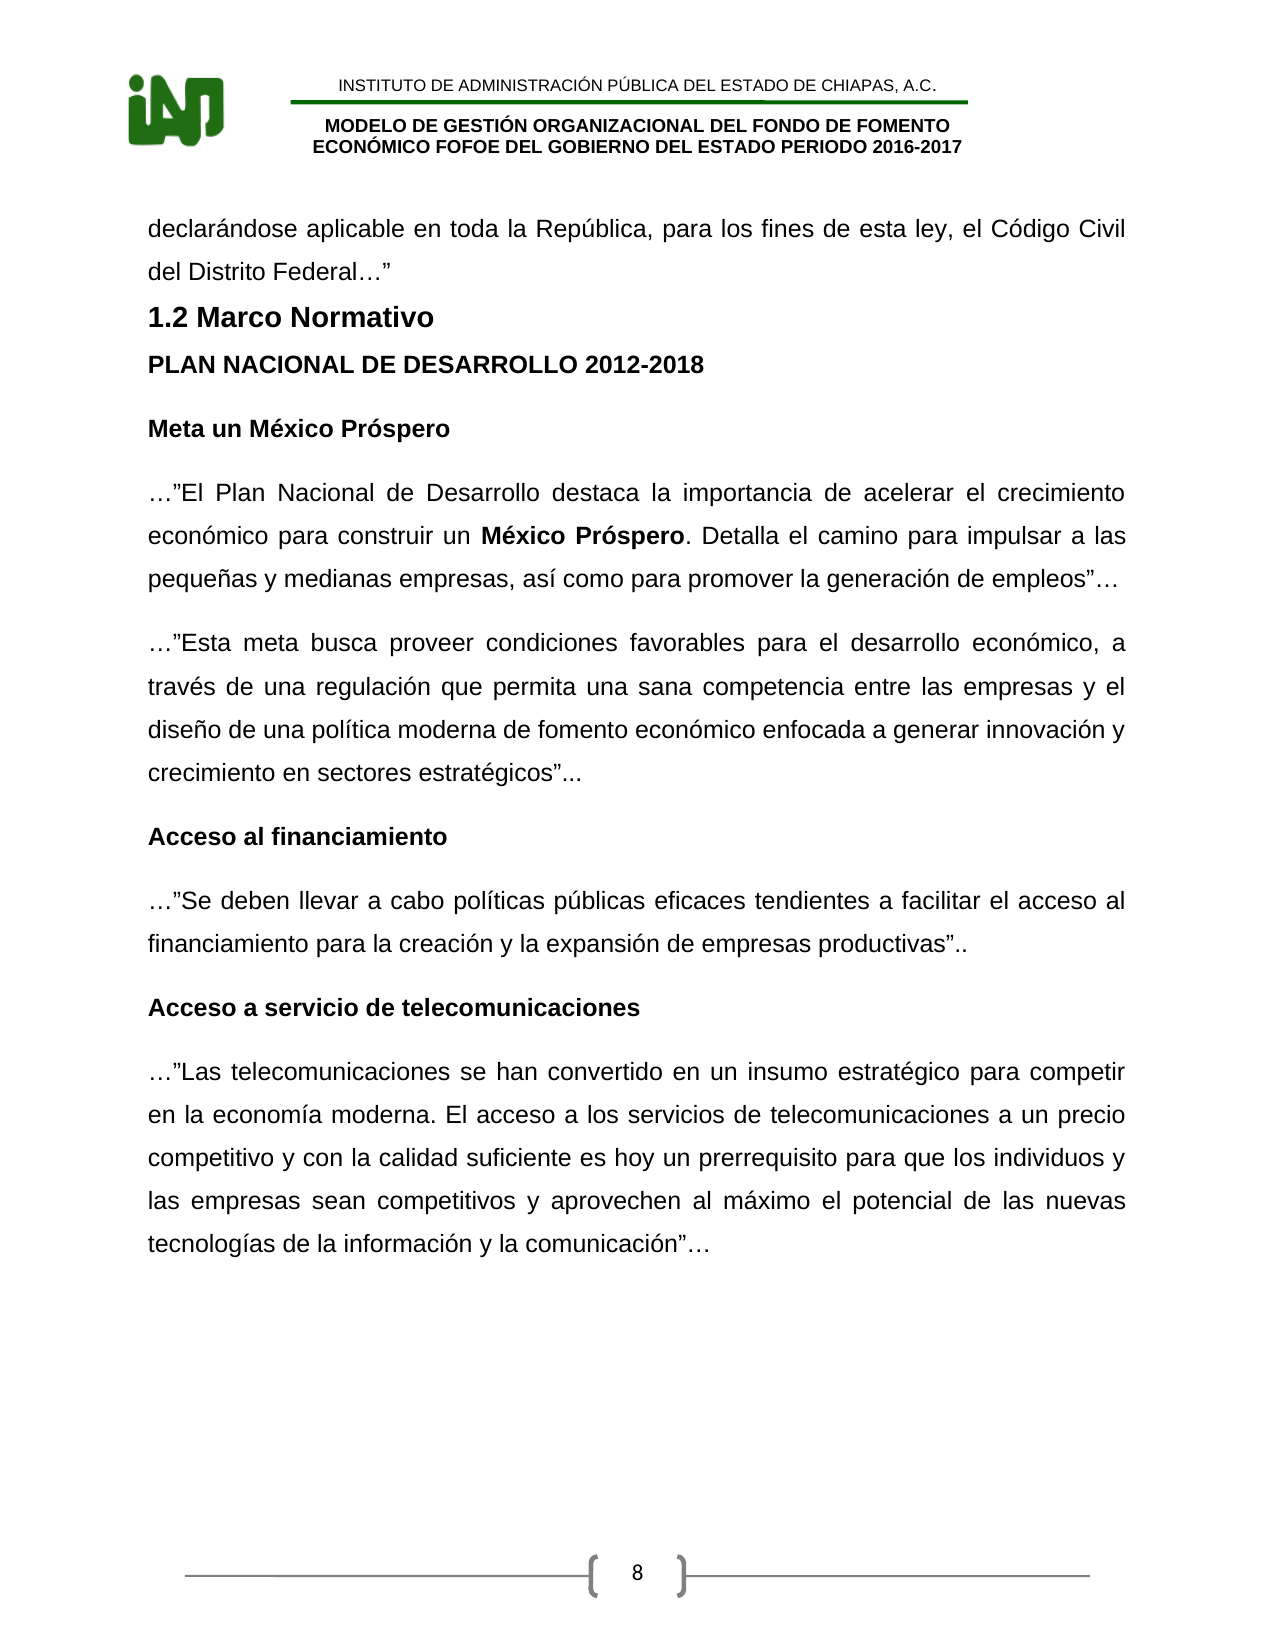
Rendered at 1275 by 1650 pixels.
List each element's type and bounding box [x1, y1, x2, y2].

picture [128, 51, 233, 171]
